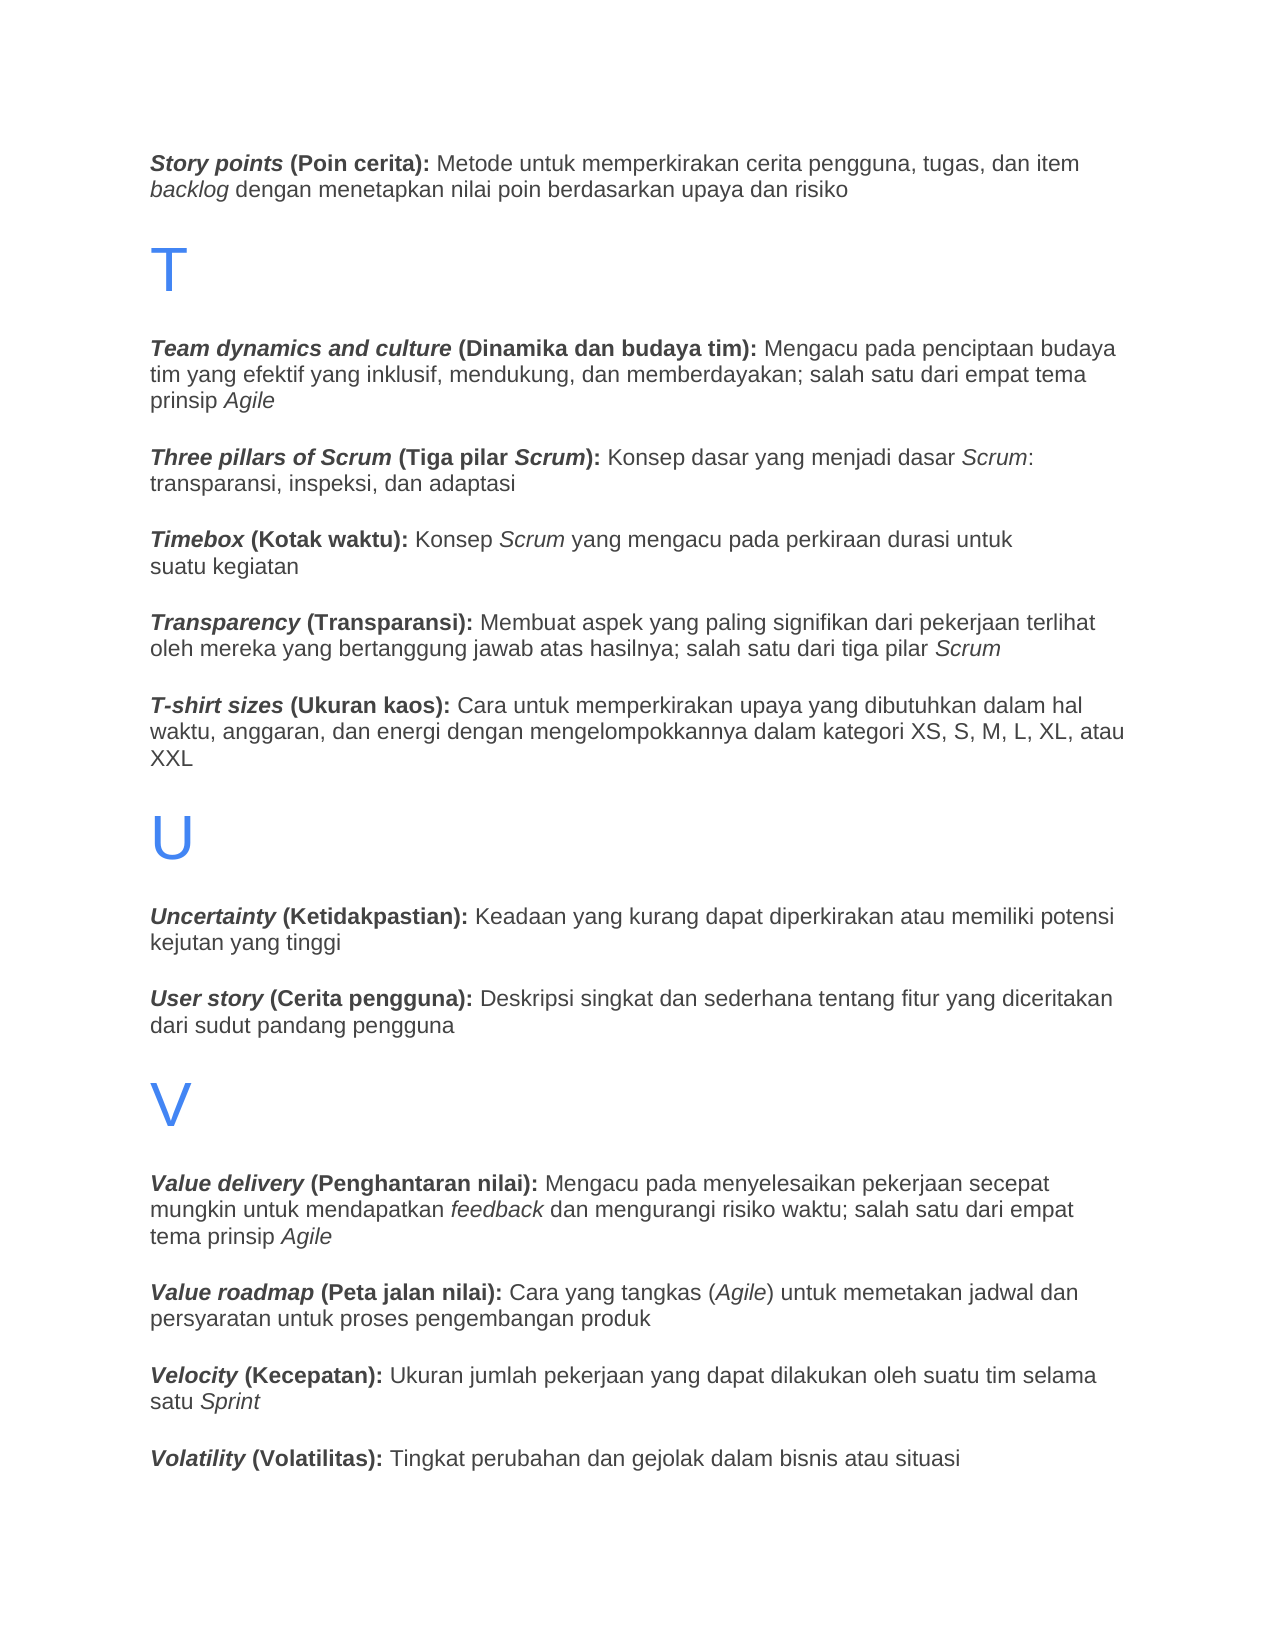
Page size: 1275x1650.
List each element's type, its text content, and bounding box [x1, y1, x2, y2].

text Three pillars of Scrum (Tiga pilar Scrum): Konsep dasar yang menjadi dasar Scrum: transparansi, inspeksi, dan adaptasi [150, 444, 1125, 496]
text Value delivery (Penghantaran nilai): Mengacu pada menyelesaikan pekerjaan secepat mungkin untuk mendapatkan feedback dan mengurangi risiko waktu; salah satu dari empat tema prinsip Agile [150, 1170, 1125, 1249]
text Velocity (Kecepatan): Ukuran jumlah pekerjaan yang dapat dilakukan oleh suatu tim selama satu Sprint [150, 1362, 1125, 1414]
text Timebox (Kotak waktu): Konsep Scrum yang mengacu pada perkiraan durasi untuk suatu kegiatan [150, 526, 1125, 579]
text T-shirt sizes (Ukuran kaos): Cara untuk memperkirakan upaya yang dibutuhkan dalam hal waktu, anggaran, dan energi dengan mengelompokkannya dalam kategori XS, S, M, L, XL, atau XXL [150, 692, 1125, 771]
text V [150, 1068, 1125, 1140]
text Volatility (Volatilitas): Tingkat perubahan dan gejolak dalam bisnis atau situasi [150, 1444, 1125, 1471]
text Transparency (Transparansi): Membuat aspek yang paling signifikan dari pekerjaan terlihat oleh mereka yang bertanggung jawab atas hasilnya; salah satu dari tiga pilar Scrum [150, 609, 1125, 662]
text Uncertainty (Ketidakpastian): Keadaan yang kurang dapat diperkirakan atau memiliki potensi kejutan yang tinggi [150, 903, 1125, 955]
text User story (Cerita pengguna): Deskripsi singkat dan sederhana tentang fitur yang diceritakan dari sudut pandang pengguna [150, 985, 1125, 1038]
text T [150, 233, 1125, 304]
text Story points (Poin cerita): Metode untuk memperkirakan cerita pengguna, tugas, dan item backlog dengan menetapkan nilai poin berdasarkan upaya dan risiko [150, 150, 1125, 203]
text Team dynamics and culture (Dinamika dan budaya tim): Mengacu pada penciptaan budaya tim yang efektif yang inklusif, mendukung, dan memberdayakan; salah satu dari empat tema prinsip Agile [150, 334, 1125, 414]
text Value roadmap (Peta jalan nilai): Cara yang tangkas (Agile) untuk memetakan jadwal dan persyaratan untuk proses pengembangan produk [150, 1279, 1125, 1332]
text U [150, 801, 1125, 873]
